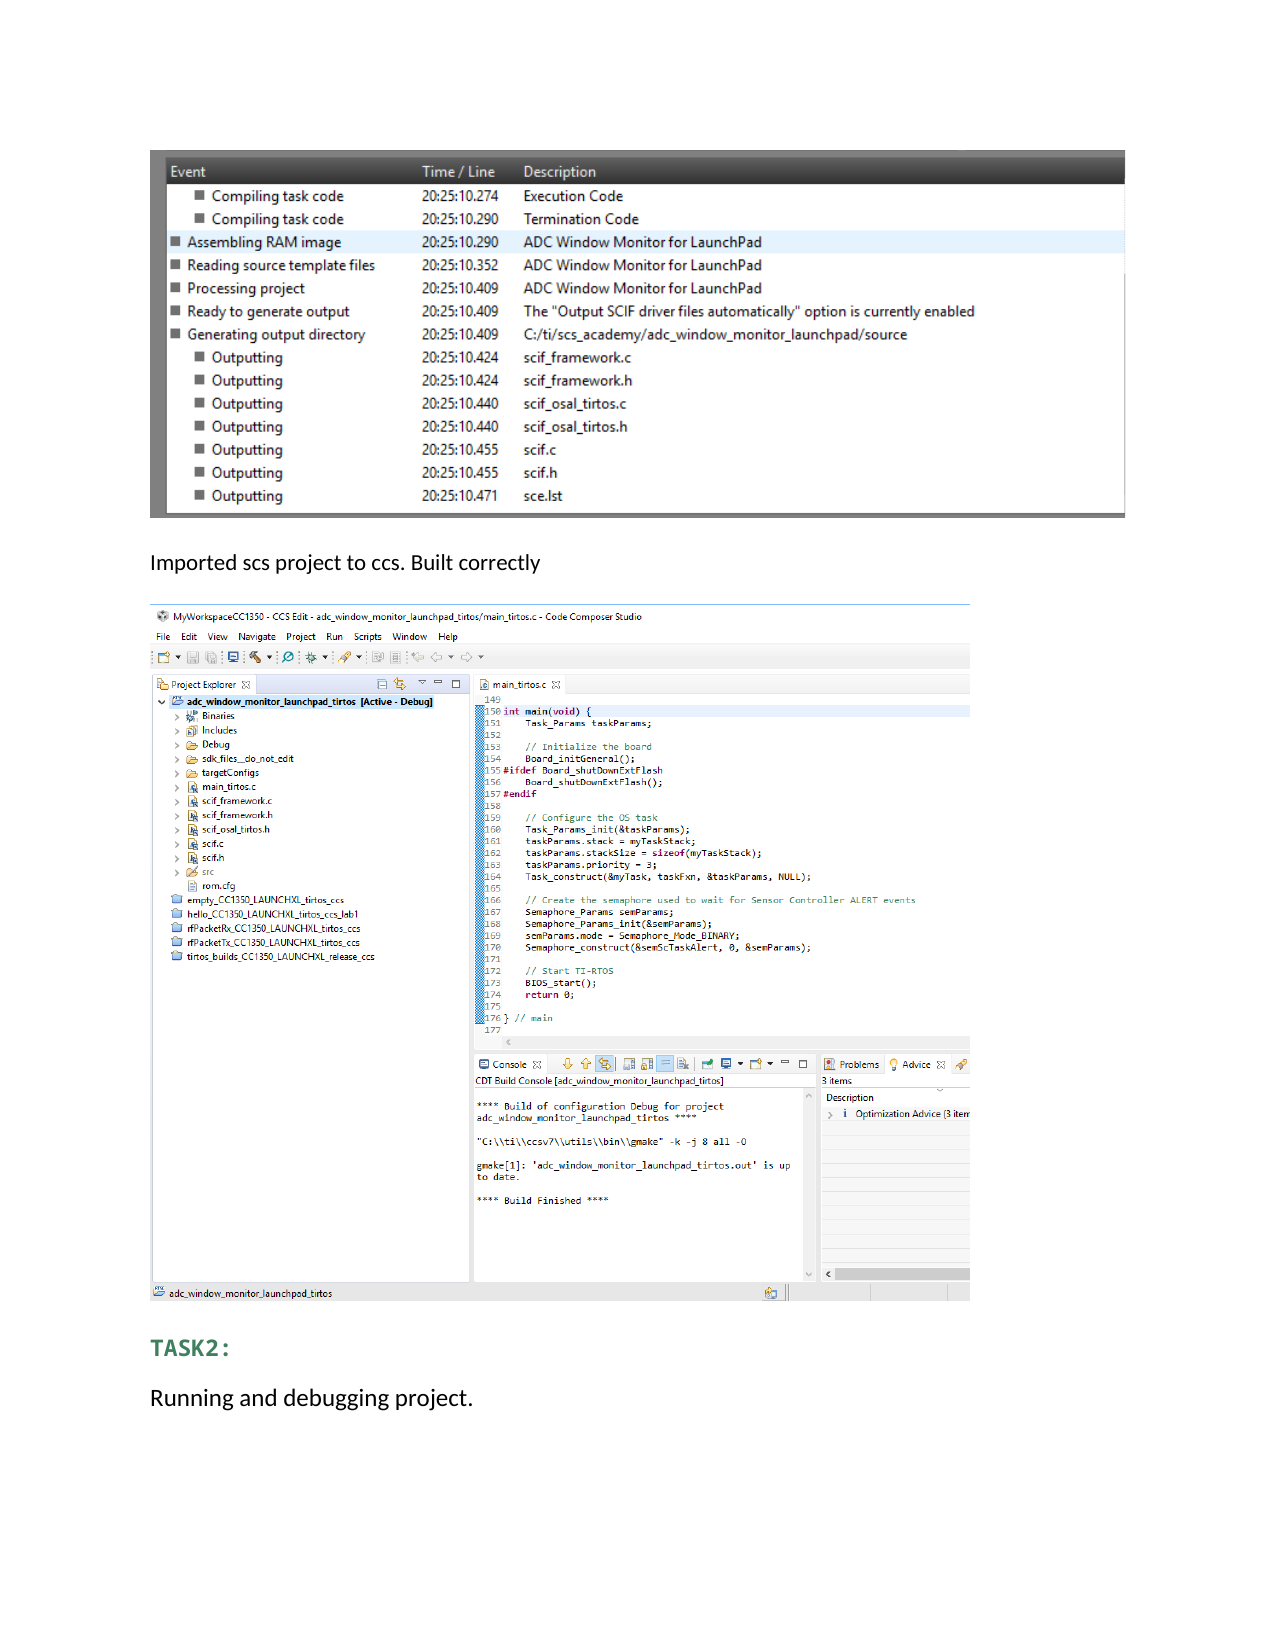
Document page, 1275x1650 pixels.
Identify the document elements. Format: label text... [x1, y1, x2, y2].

picture [150, 150, 1125, 518]
text Running and debugging project. [150, 1383, 1125, 1413]
picture [150, 604, 970, 1301]
text Imported scs project to ccs. Built correctly [150, 548, 1125, 577]
text TASK2: [150, 1332, 1125, 1363]
